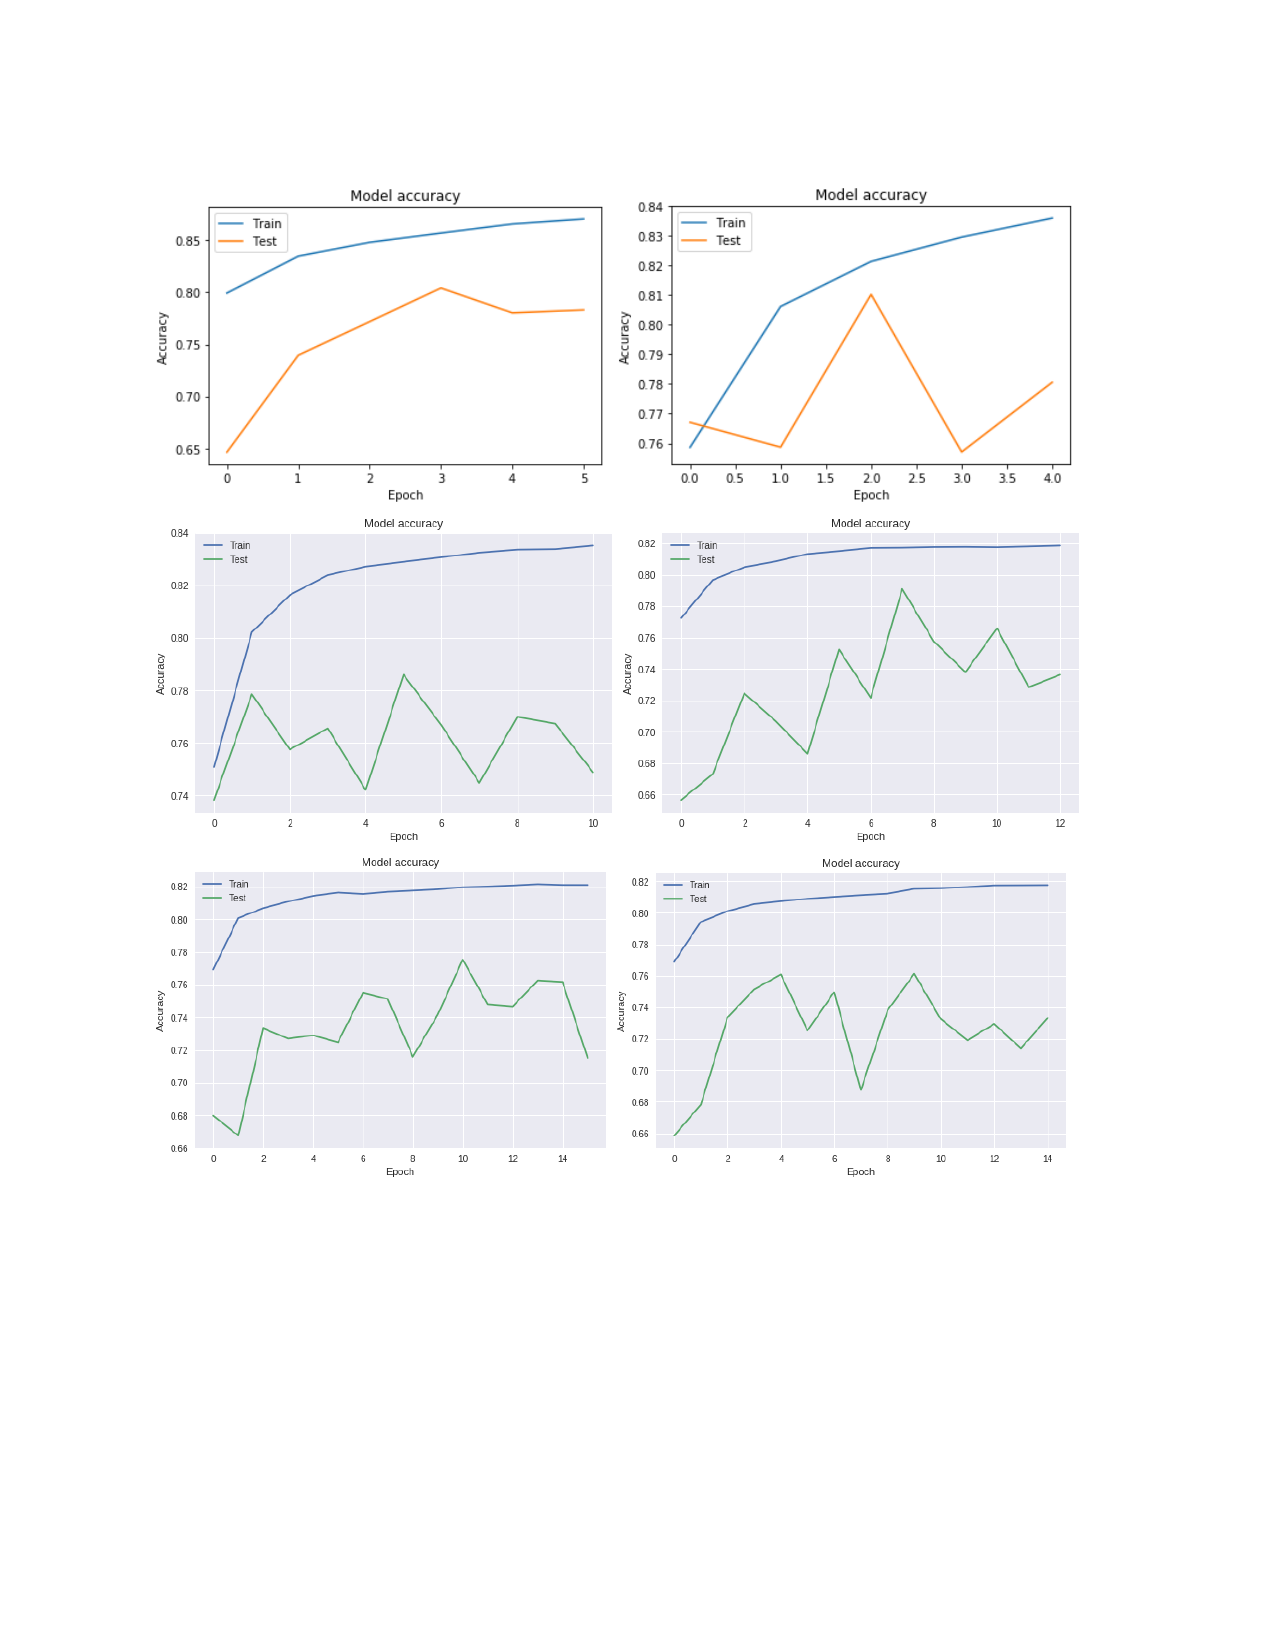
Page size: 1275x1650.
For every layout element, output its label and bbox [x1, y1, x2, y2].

picture [150, 180, 1082, 509]
picture [150, 512, 1085, 848]
picture [150, 851, 1072, 1183]
